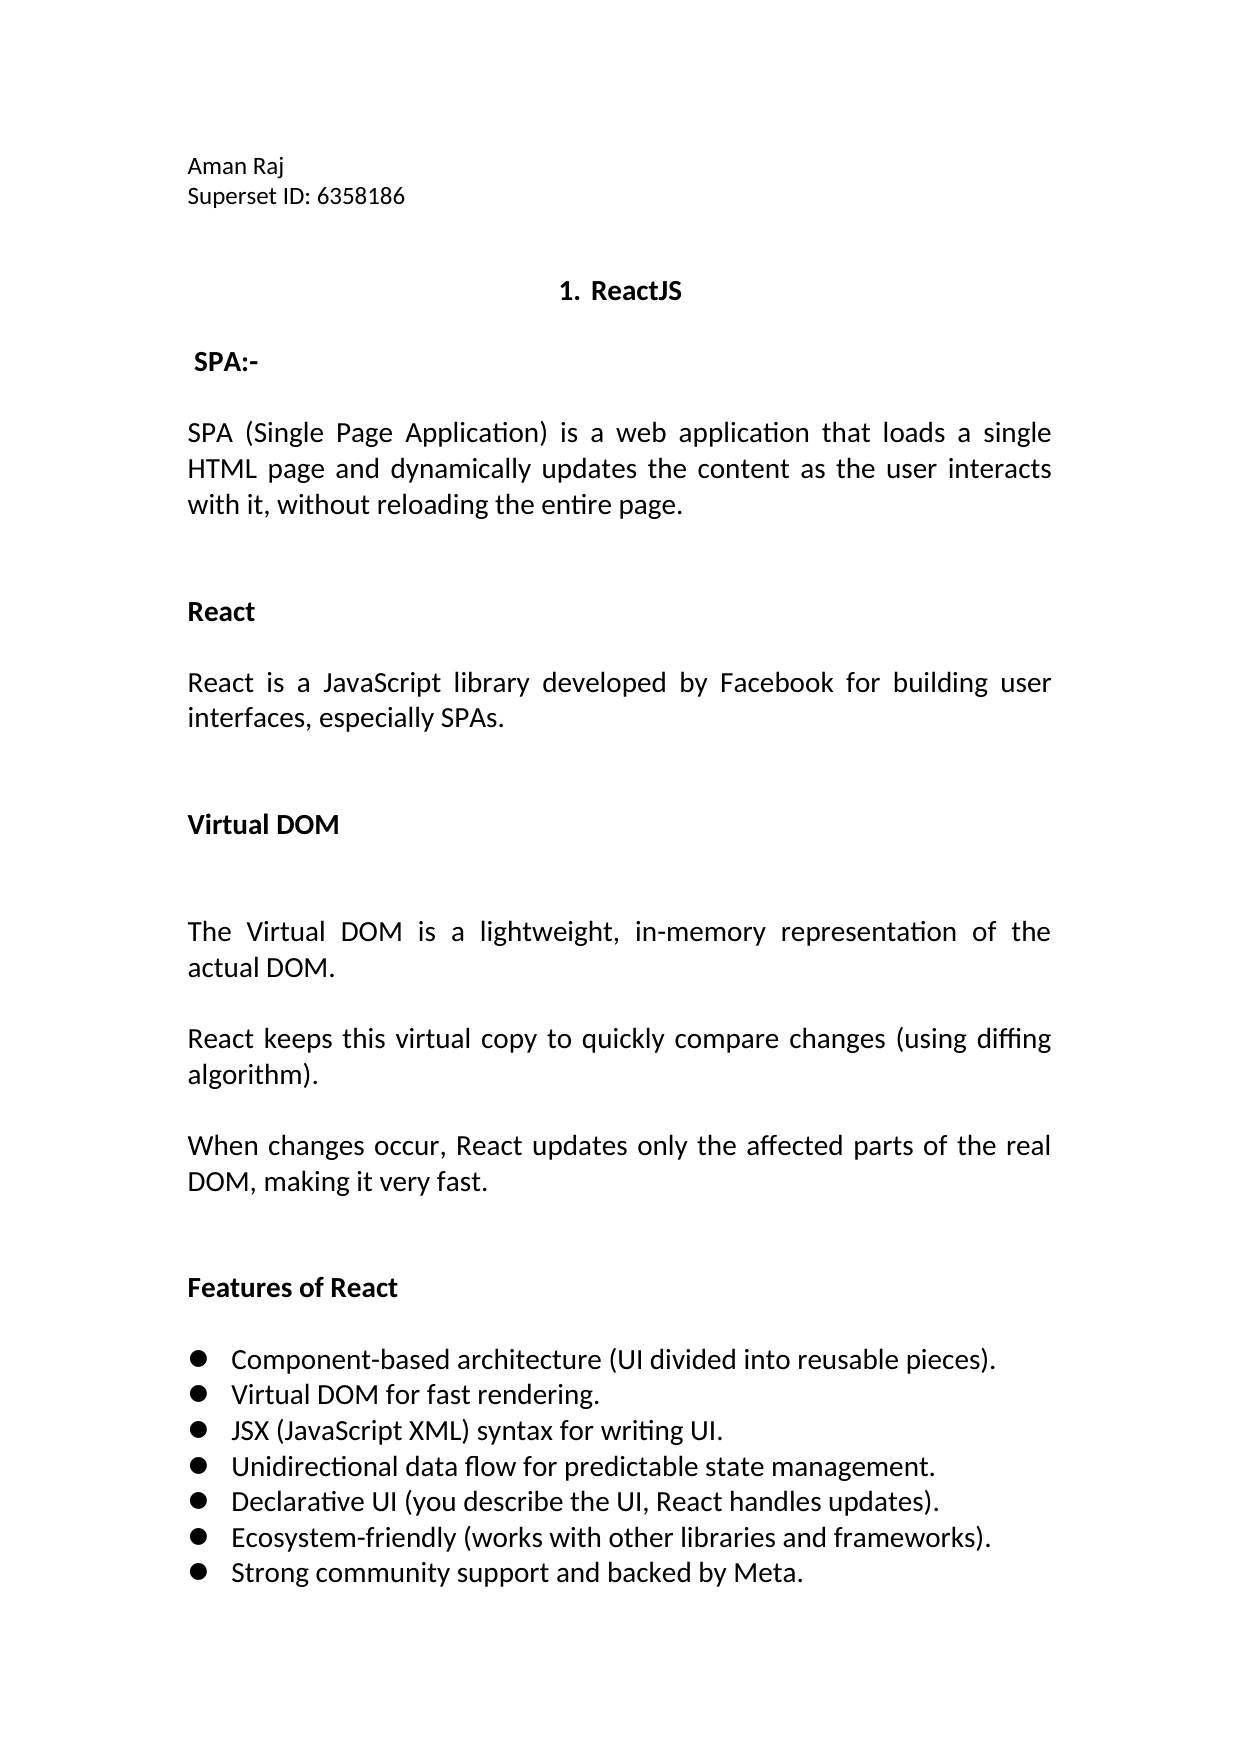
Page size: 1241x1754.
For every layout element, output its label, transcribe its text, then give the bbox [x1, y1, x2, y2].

list React is a JavaScript library developed by Facebook for building user interfaces, especially SPAs. [187, 664, 1053, 735]
list ReactJS [187, 272, 1053, 308]
list Strong community support and backed by Meta. [187, 1554, 1053, 1590]
list Unidirectional data flow for predictable state management. [187, 1448, 1053, 1483]
list When changes occur, React updates only the affected parts of the real DOM, making it very fast. [187, 1127, 1053, 1198]
text Superset ID: 6358186 [187, 181, 1053, 211]
list Component-based architecture (UI divided into reusable pieces). [187, 1341, 1053, 1376]
list SPA (Single Page Application) is a web application that loads a single HTML page and dynamically updates the content as the user interacts with it, without reloading the entire page. [187, 379, 1053, 521]
list JSX (JavaScript XML) syntax for writing UI. [187, 1412, 1053, 1448]
list Virtual DOM [187, 806, 1053, 842]
list React keeps this virtual copy to quickly compare changes (using diffing algorithm). [187, 1020, 1053, 1091]
list React [187, 593, 1053, 628]
list SPA:- [187, 343, 1053, 379]
list Ecosystem-friendly (works with other libraries and frameworks). [187, 1519, 1053, 1554]
list Features of React [187, 1269, 1053, 1305]
list The Virtual DOM is a lightweight, in-memory representation of the actual DOM. [187, 913, 1053, 984]
list Declarative UI (you describe the UI, React handles updates). [187, 1483, 1053, 1519]
text Aman Raj [187, 150, 1053, 181]
list Virtual DOM for fast rendering. [187, 1376, 1053, 1412]
